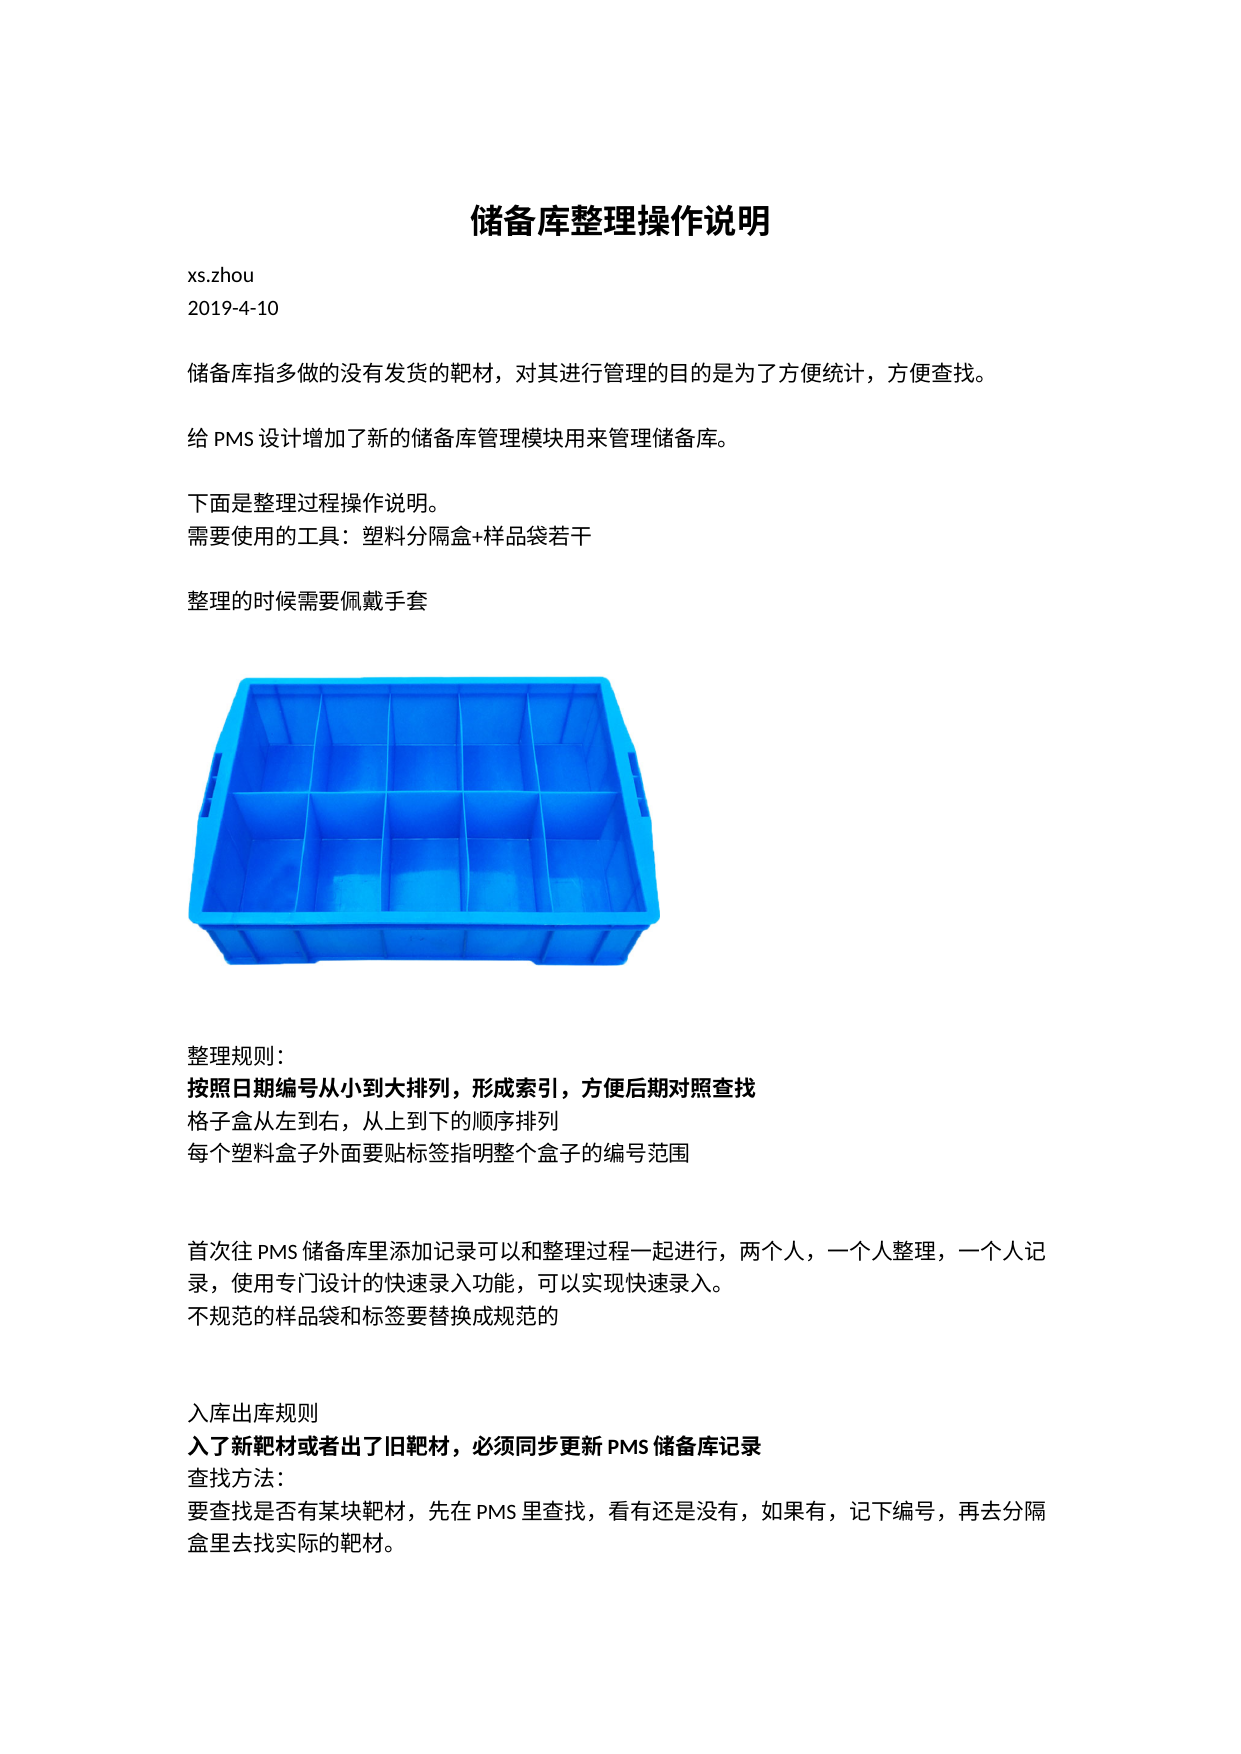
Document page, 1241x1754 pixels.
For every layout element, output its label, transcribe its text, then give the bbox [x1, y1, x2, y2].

text 查找方法： [187, 1461, 1053, 1493]
text 按照日期编号从小到大排列，形成索引，方便后期对照查找 [187, 1071, 1053, 1103]
text 储备库指多做的没有发货的靶材，对其进行管理的目的是为了方便统计，方便查找。 [187, 356, 1053, 388]
text 入了新靶材或者出了旧靶材，必须同步更新PMS储备库记录 [187, 1428, 1053, 1461]
title 储备库整理操作说明 [187, 187, 1053, 252]
text 需要使用的工具：塑料分隔盒+样品袋若干 [187, 518, 1053, 551]
text 每个塑料盒子外面要贴标签指明整个盒子的编号范围 [187, 1136, 1053, 1168]
text 2019-4-10 [187, 291, 1053, 323]
text 要查找是否有某块靶材，先在PMS里查找，看有还是没有，如果有，记下编号，再去分隔盒里去找实际的靶材。 [187, 1493, 1053, 1558]
text 首次往PMS储备库里添加记录可以和整理过程一起进行，两个人，一个人整理，一个人记录，使用专门设计的快速录入功能，可以实现快速录入。 [187, 1233, 1053, 1298]
text 整理规则： [187, 1038, 1053, 1071]
text 入库出库规则 [187, 1396, 1053, 1428]
text 格子盒从左到右，从上到下的顺序排列 [187, 1103, 1053, 1136]
picture [202, 684, 647, 912]
text 给PMS设计增加了新的储备库管理模块用来管理储备库。 [187, 421, 1053, 453]
text 整理的时候需要佩戴手套 [187, 583, 1053, 616]
text 下面是整理过程操作说明。 [187, 486, 1053, 518]
text xs.zhou [187, 258, 1053, 291]
text 不规范的样品袋和标签要替换成规范的 [187, 1298, 1053, 1331]
picture [187, 615, 660, 1009]
